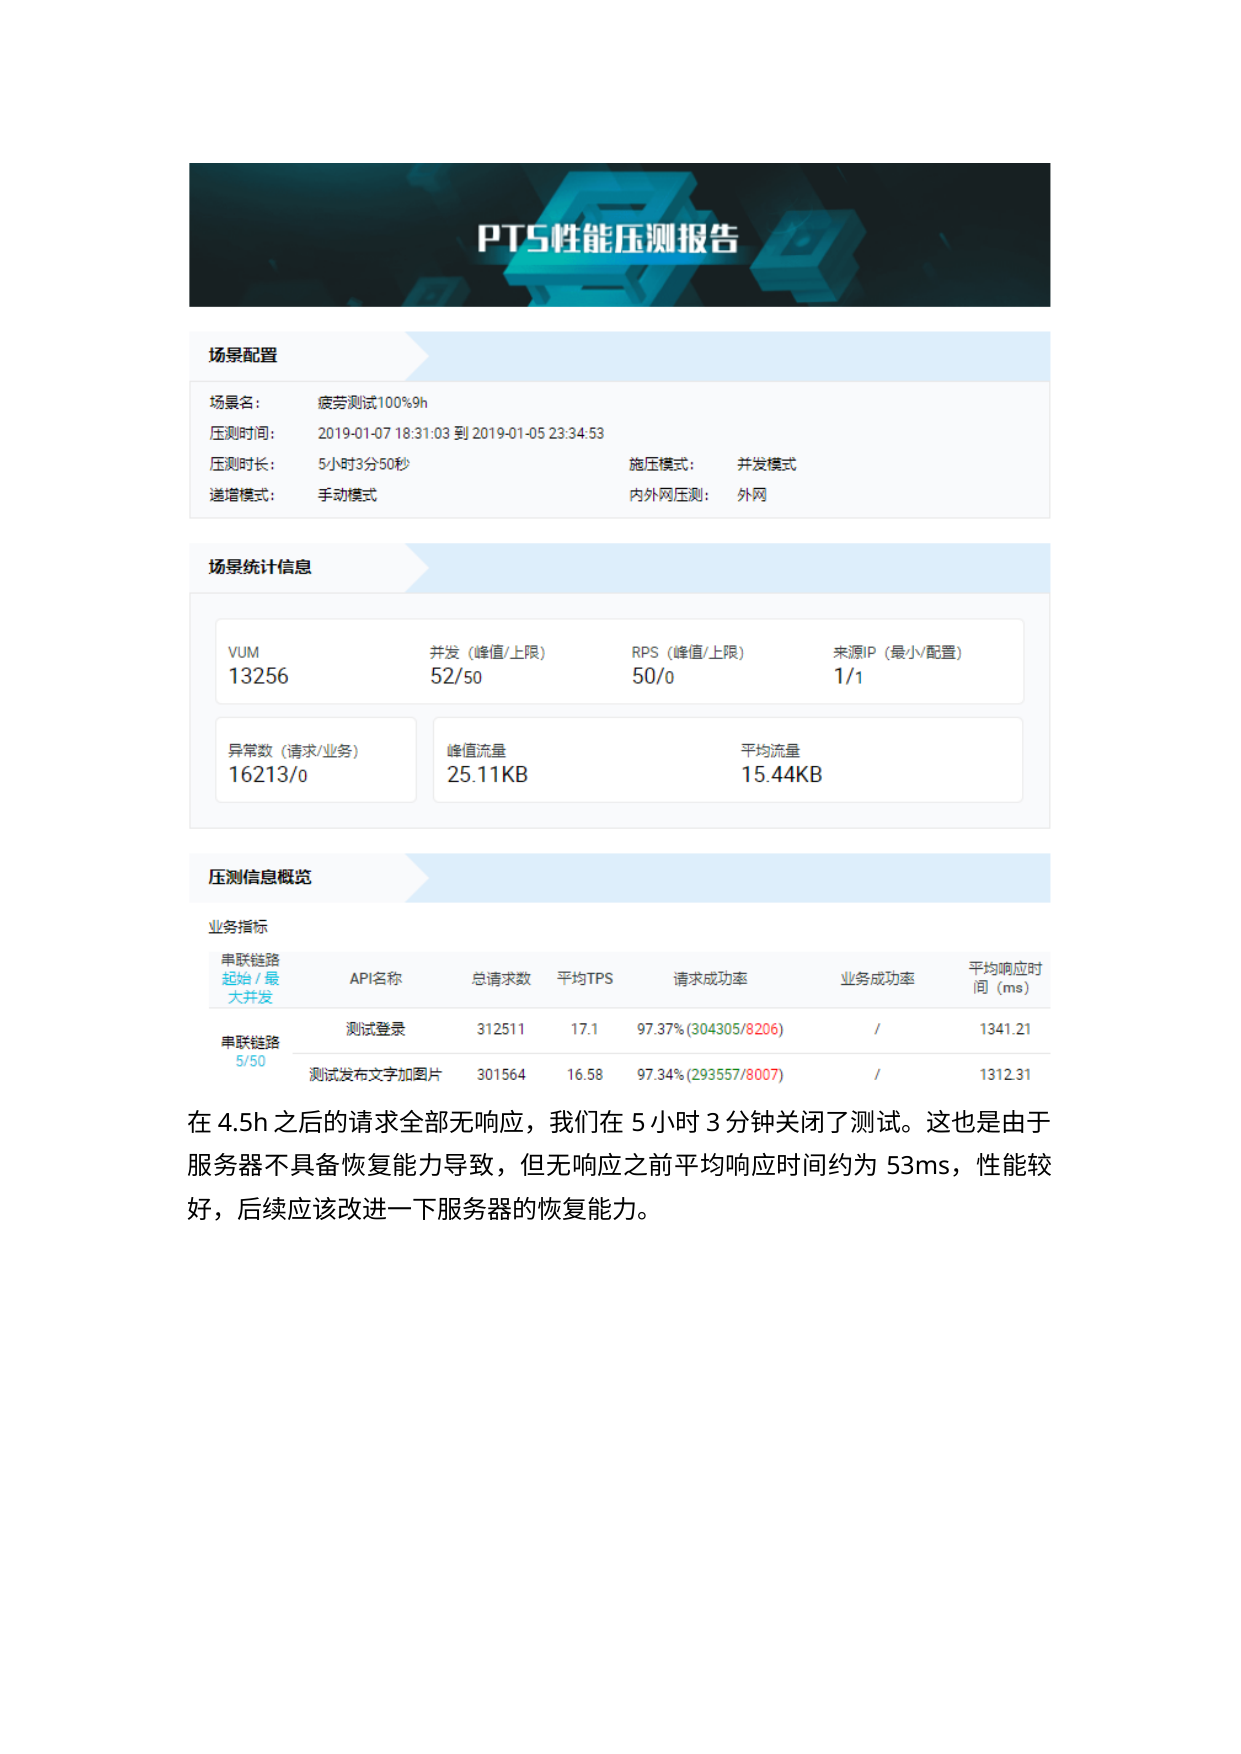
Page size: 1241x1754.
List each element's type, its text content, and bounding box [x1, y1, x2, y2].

text 在4.5h之后的请求全部无响应，我们在5小时3分钟关闭了测试。这也是由于服务器不具备恢复能力导致，但无响应之前平均响应时间约为53ms，性能较好，后续应该改进一下服务器的恢复能力。 [187, 1102, 1053, 1225]
picture [187, 163, 1053, 1096]
